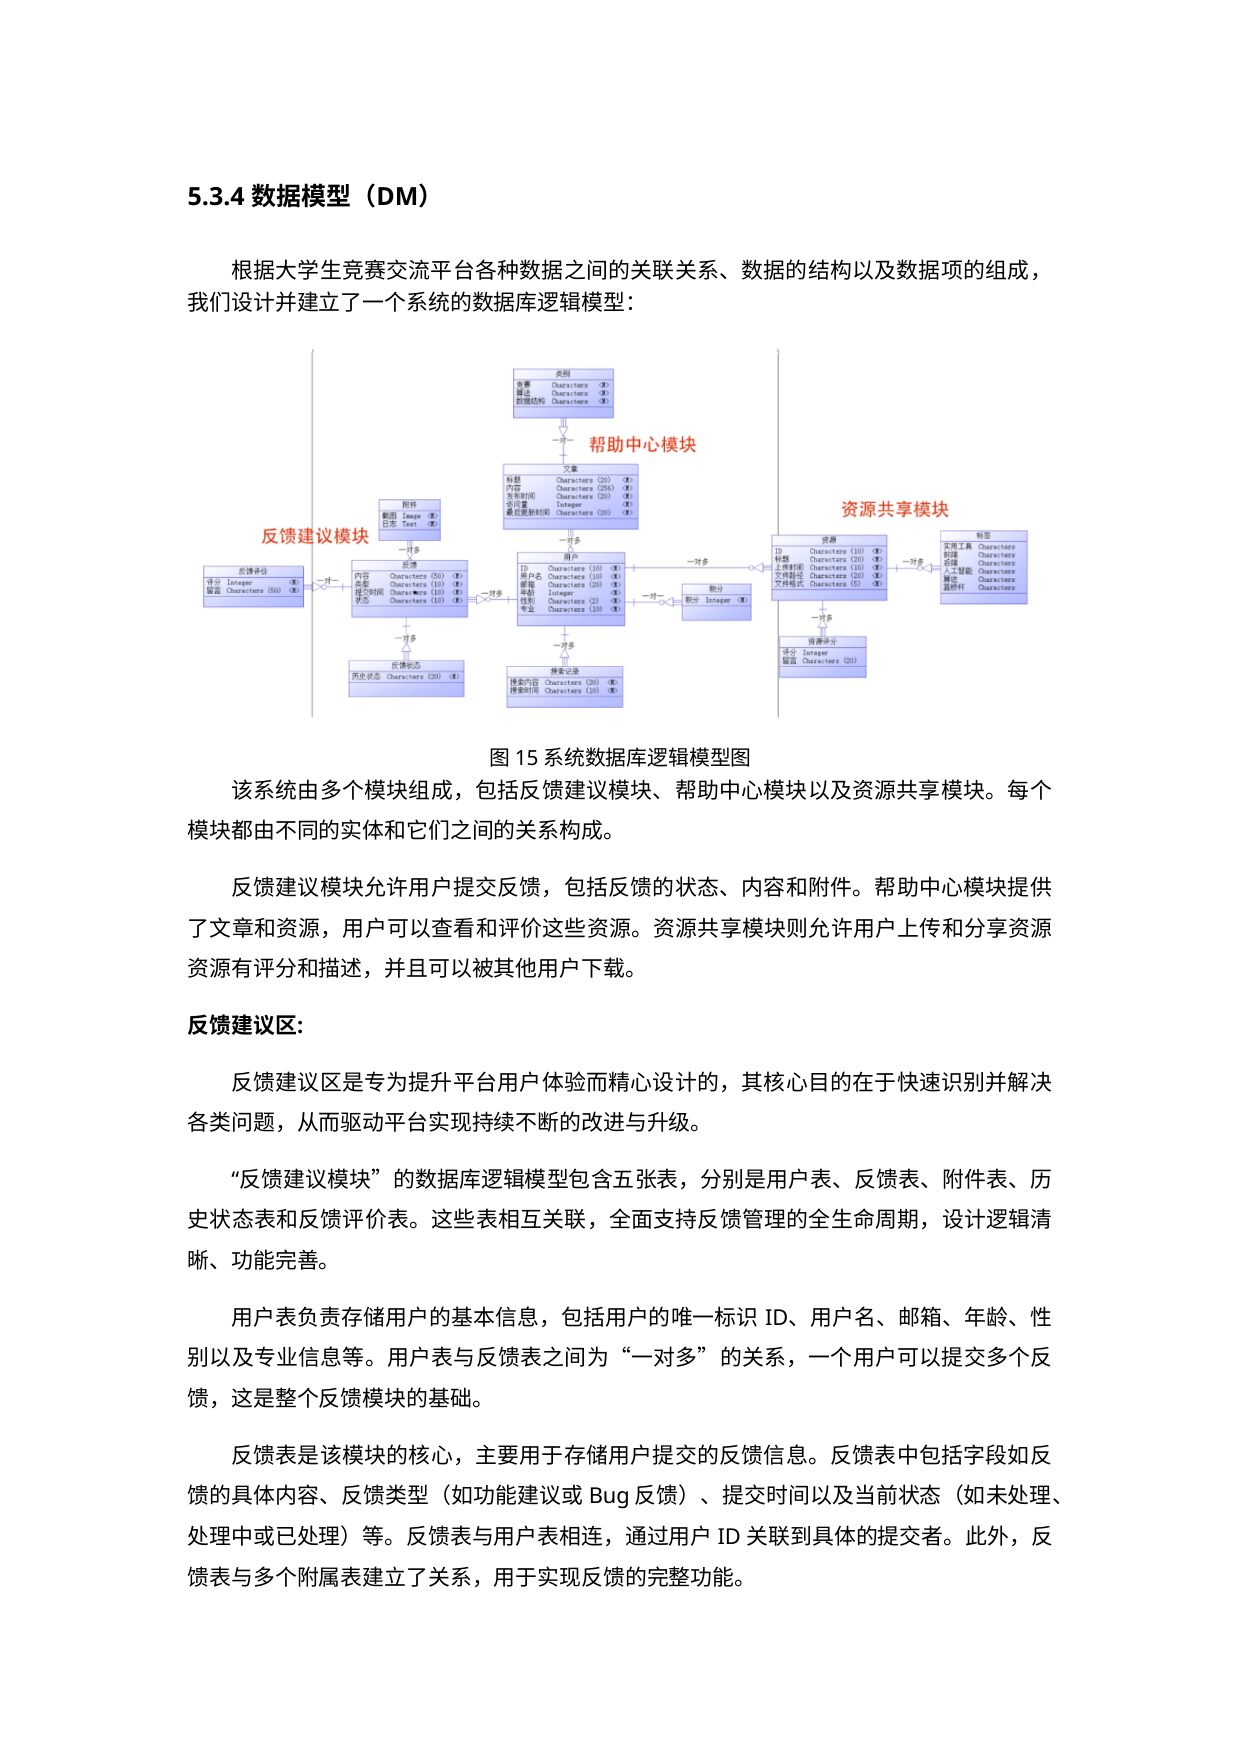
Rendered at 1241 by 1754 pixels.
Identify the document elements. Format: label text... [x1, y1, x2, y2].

text 反馈建议模块允许用户提交反馈，包括反馈的状态、内容和附件。帮助中心模块提供了文章和资源，用户可以查看和评价这些资源。资源共享模块则允许用户上传和分享资源，资源有评分和描述，并且可以被其他用户下载。 [187, 869, 1053, 983]
text 根据大学生竞赛交流平台各种数据之间的关联关系、数据的结构以及数据项的组成，我们设计并建立了一个系统的数据库逻辑模型： [187, 252, 1053, 317]
picture [194, 349, 1038, 720]
text 用户表负责存储用户的基本信息，包括用户的唯一标识 ID、用户名、邮箱、年龄、性别以及专业信息等。用户表与反馈表之间为“一对多”的关系，一个用户可以提交多个反馈，这是整个反馈模块的基础。 [187, 1299, 1053, 1413]
text 该系统由多个模块组成，包括反馈建议模块、帮助中心模块以及资源共享模块。每个模块都由不同的实体和它们之间的关系构成。 [187, 772, 1053, 845]
text 反馈建议区: [187, 1007, 1053, 1040]
text 反馈建议区是专为提升平台用户体验而精心设计的，其核心目的在于快速识别并解决各类问题，从而驱动平台实现持续不断的改进与升级。 [187, 1064, 1053, 1137]
text 反馈表是该模块的核心，主要用于存储用户提交的反馈信息。反馈表中包括字段如反馈的具体内容、反馈类型（如功能建议或Bug反馈）、提交时间以及当前状态（如未处理、处理中或已处理）等。反馈表与用户表相连，通过用户 ID 关联到具体的提交者。此外，反馈表与多个附属表建立了关系，用于实现反馈的完整功能。 [187, 1437, 1053, 1592]
subtitle 5.3.4 数据模型（DM） [187, 162, 1053, 227]
text “反馈建议模块”的数据库逻辑模型包含五张表，分别是用户表、反馈表、附件表、历史状态表和反馈评价表。这些表相互关联，全面支持反馈管理的全生命周期，设计逻辑清晰、功能完善。 [187, 1161, 1053, 1275]
text 图 15 系统数据库逻辑模型图 [187, 740, 1053, 772]
